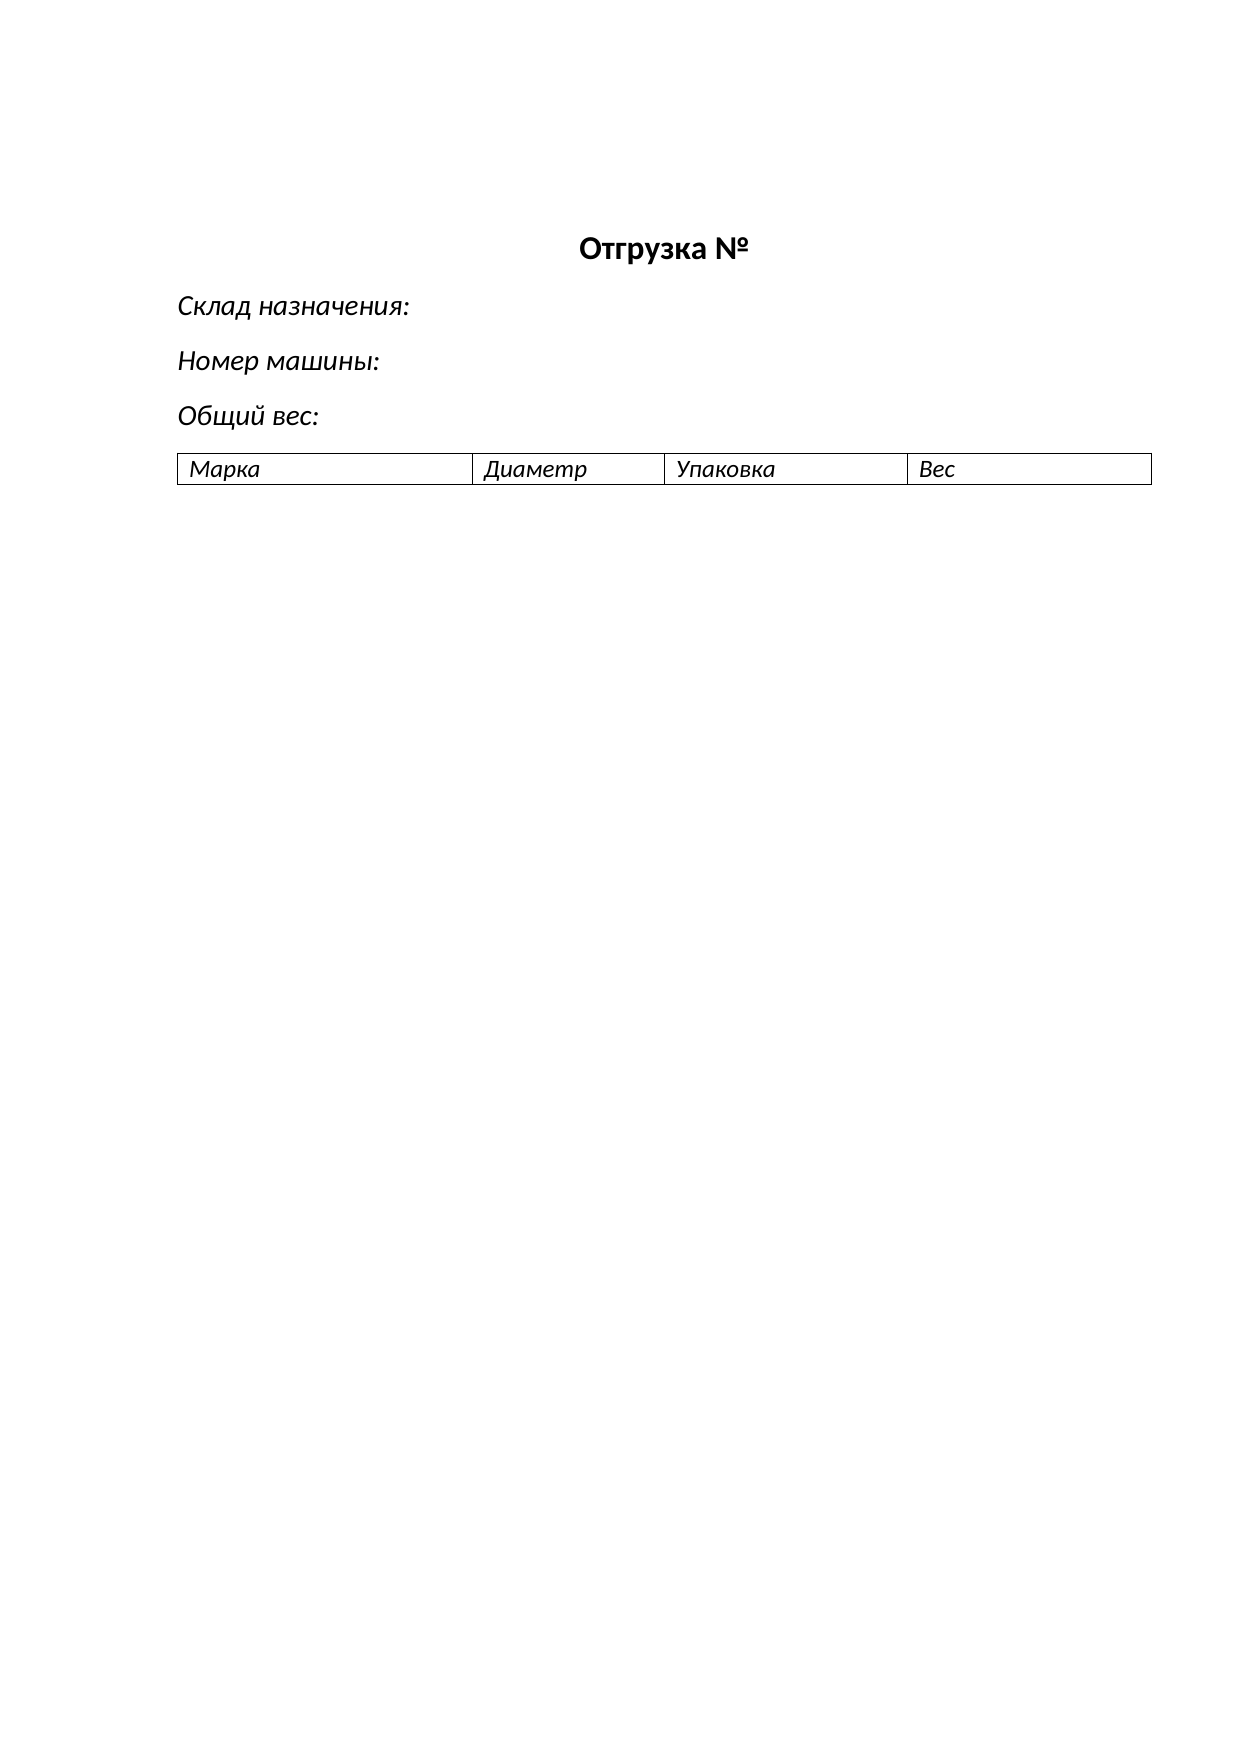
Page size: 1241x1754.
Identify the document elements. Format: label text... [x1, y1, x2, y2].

text Общий вес: [177, 397, 1152, 433]
table_header Упаковка [665, 454, 907, 484]
table_header Вес [908, 454, 1151, 484]
text Склад назначения: [177, 287, 1152, 323]
text Номер машины: [177, 342, 1152, 378]
text Отгрузка № [177, 227, 1152, 267]
table_header Диаметр [473, 454, 664, 484]
table_header Марка [178, 454, 472, 484]
